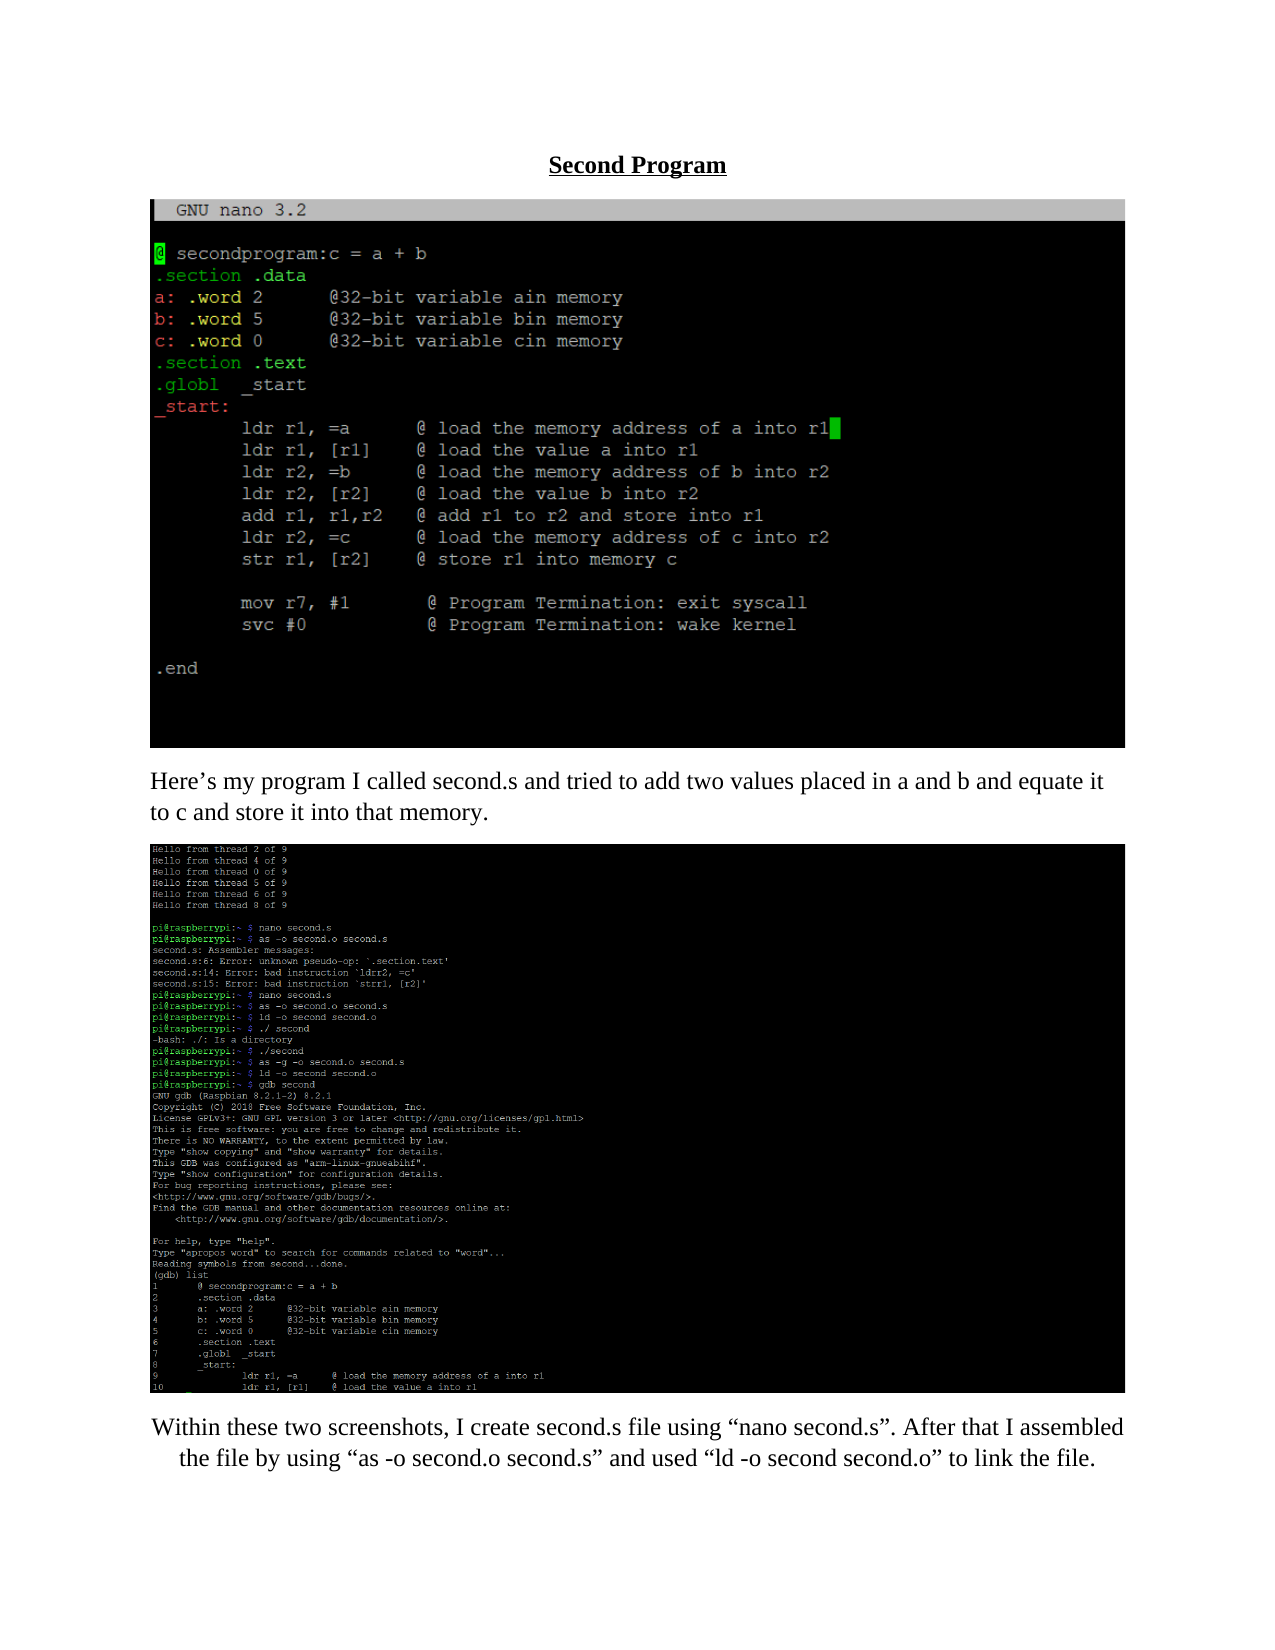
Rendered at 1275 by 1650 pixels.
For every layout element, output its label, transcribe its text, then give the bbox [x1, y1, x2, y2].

picture [150, 844, 1125, 1393]
picture [150, 197, 1125, 748]
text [150, 1412, 1125, 1472]
text Here’s my program I called second.s and tried to add two values placed in a and b and equate it to c and store it into that memory. [150, 766, 1125, 826]
text Second Program [150, 150, 1125, 179]
